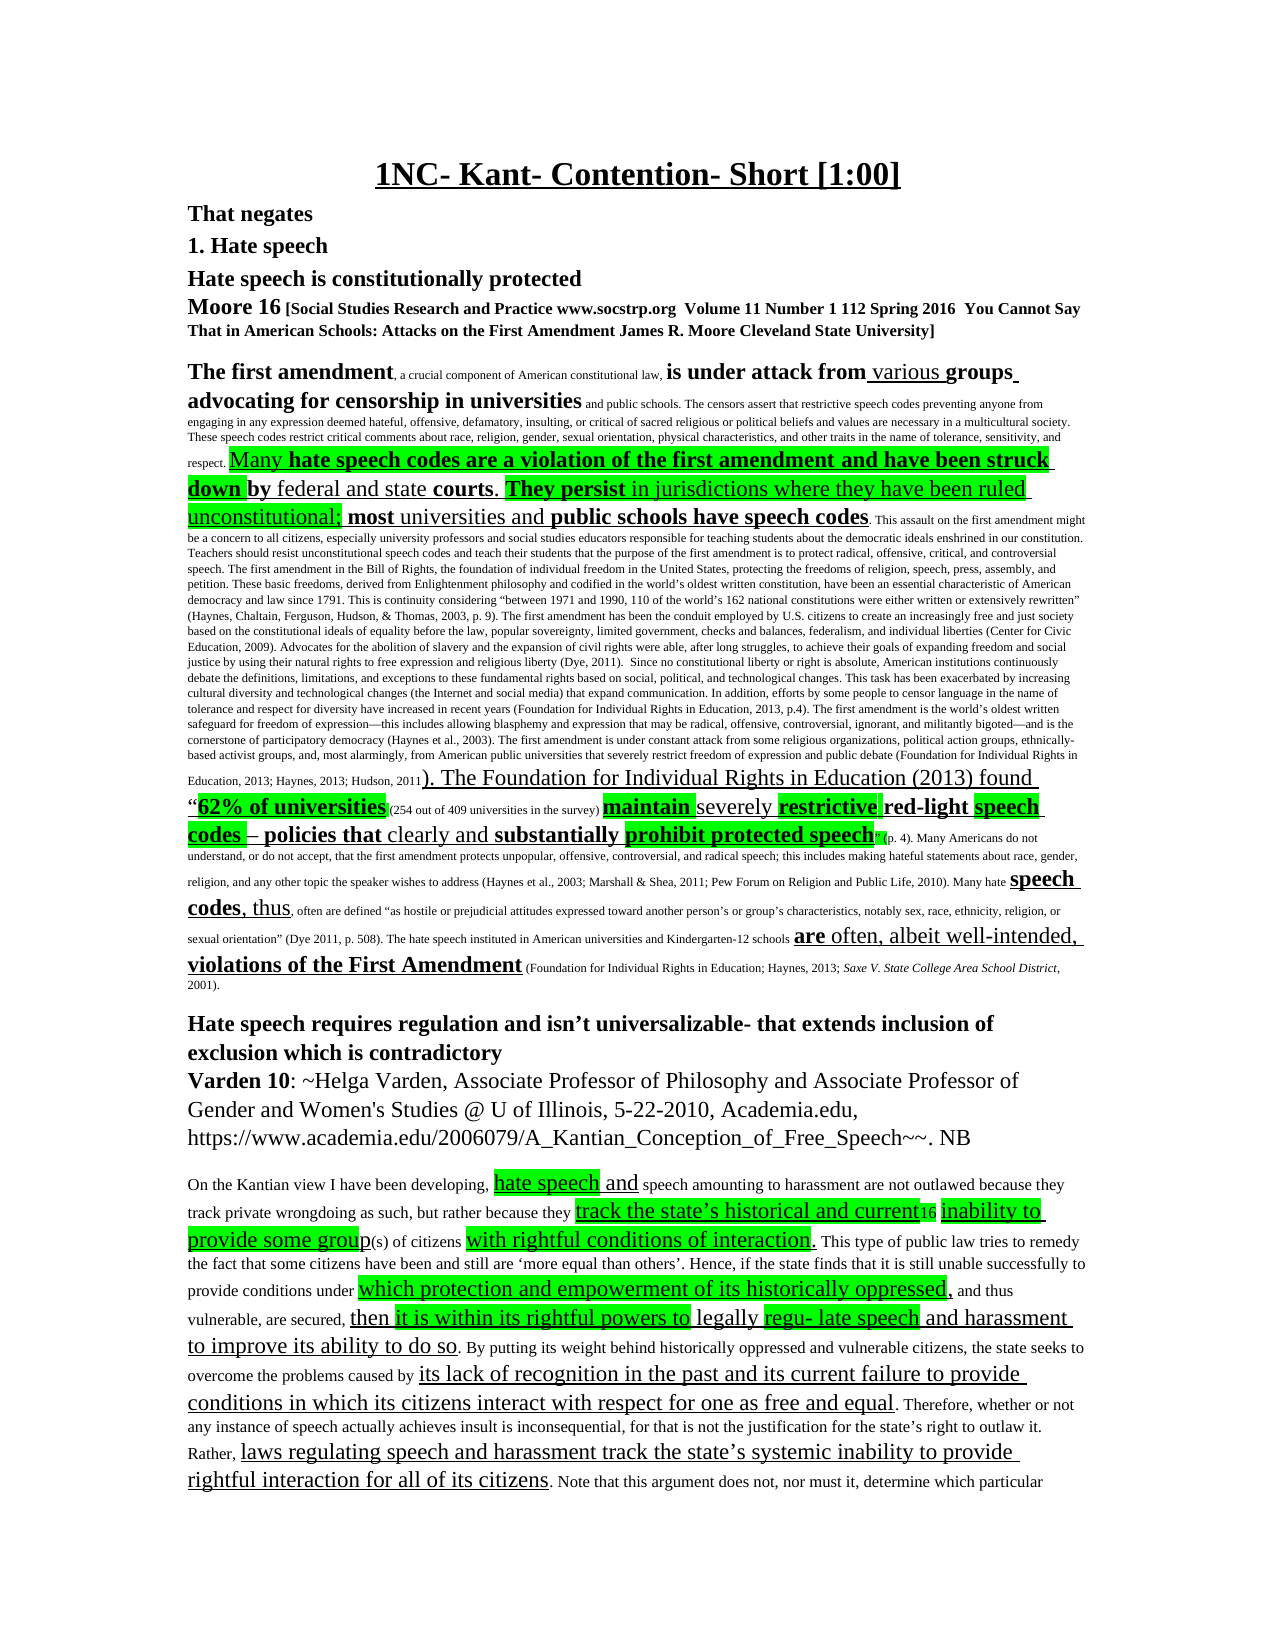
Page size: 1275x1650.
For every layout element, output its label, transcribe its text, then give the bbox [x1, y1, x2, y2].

subtitle 1NC- Kant- Contention- Short [1:00] [187, 154, 1087, 192]
subtitle Hate speech requires regulation and isn’t universalizable- that extends inclusion of exclusion which is contradictory [187, 1010, 1087, 1065]
subtitle That negates [187, 200, 1087, 226]
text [187, 1169, 1087, 1493]
text Varden 10: ~Helga Varden, Associate Professor of Philosophy and Associate Professor of Gender and Women's Studies @ U of Illinois, 5-22-2010, Academia.edu, https://www.academia.edu/2006079/A_Kantian_Conception_of_Free_Speech~~. NB [187, 1067, 1087, 1150]
text The first amendment, a crucial component of American constitutional law, is under attack from various groups advocating for censorship in universities and public schools. The censors assert that restrictive speech codes preventing anyone from engaging in any expression deemed hateful, offensive, defamatory, insulting, or critical of sacred religious or political beliefs and values are necessary in a multicultural society. These speech codes restrict critical comments about race, religion, gender, sexual orientation, physical characteristics, and other traits in the name of tolerance, sensitivity, and respect. Many hate speech codes are a violation of the first amendment and have been struck down by federal and state courts. They persist in jurisdictions where they have been ruled unconstitutional; most universities and public schools have speech codes. This assault on the first amendment might be a concern to all citizens, especially university professors and social studies educators responsible for teaching students about the democratic ideals enshrined in our constitution. Teachers should resist unconstitutional speech codes and teach their students that the purpose of the first amendment is to protect radical, offensive, critical, and controversial speech. The first amendment in the Bill of Rights, the foundation of individual freedom in the United States, protecting the freedoms of religion, speech, press, assembly, and petition. These basic freedoms, derived from Enlightenment philosophy and codified in the world’s oldest written constitution, have been an essential characteristic of American democracy and law since 1791. This is continuity considering “between 1971 and 1990, 110 of the world’s 162 national constitutions were either written or extensively rewritten” (Haynes, Chaltain, Ferguson, Hudson, & Thomas, 2003, p. 9). The first amendment has been the conduit employed by U.S. citizens to create an increasingly free and just society based on the constitutional ideals of equality before the law, popular sovereignty, limited government, checks and balances, federalism, and individual liberties (Center for Civic Education, 2009). Advocates for the abolition of slavery and the expansion of civil rights were able, after long struggles, to achieve their goals of expanding freedom and social justice by using their natural rights to free expression and religious liberty (Dye, 2011). Since no constitutional liberty or right is absolute, American institutions continuously debate the definitions, limitations, and exceptions to these fundamental rights based on social, political, and technological changes. This task has been exacerbated by increasing cultural diversity and technological changes (the Internet and social media) that expand communication. In addition, efforts by some people to censor language in the name of tolerance and respect for diversity have increased in recent years (Foundation for Individual Rights in Education, 2013, p.4). The first amendment is the world’s oldest written safeguard for freedom of expression—this includes allowing blasphemy and expression that may be radical, offensive, controversial, ignorant, and militantly bigoted—and is the cornerstone of participatory democracy (Haynes et al., 2003). The first amendment is under constant attack from some religious organizations, political action groups, ethnically-based activist groups, and, most alarmingly, from American public universities that severely restrict freedom of expression and public debate (Foundation for Individual Rights in Education, 2013; Haynes, 2013; Hudson, 2011). The Foundation for Individual Rights in Education (2013) found “62% of universities (254 out of 409 universities in the survey) maintain severely restrictive red-light speech codes – policies that clearly and substantially prohibit protected speech” (p. 4). Many Americans do not understand, or do not accept, that the first amendment protects unpopular, offensive, controversial, and radical speech; this includes making hateful statements about race, gender, religion, and any other topic the speaker wishes to address (Haynes et al., 2003; Marshall & Shea, 2011; Pew Forum on Religion and Public Life, 2010). Many hate speech codes, thus, often are defined “as hostile or prejudicial attitudes expressed toward another person’s or group’s characteristics, notably sex, race, ethnicity, religion, or sexual orientation” (Dye 2011, p. 508). The hate speech instituted in American universities and Kindergarten-12 schools are often, albeit well-intended, violations of the First Amendment (Foundation for Individual Rights in Education; Haynes, 2013; Saxe V. State College Area School District, 2001). [187, 358, 1087, 992]
subtitle Hate speech is constitutionally protected [187, 265, 1087, 291]
text Moore 16 [Social Studies Research and Practice www.socstrp.org Volume 11 Number 1 112 Spring 2016 You Cannot Say That in American Schools: Attacks on the First Amendment James R. Moore Cleveland State University] [187, 293, 1087, 340]
subtitle 1. Hate speech [187, 232, 1087, 259]
